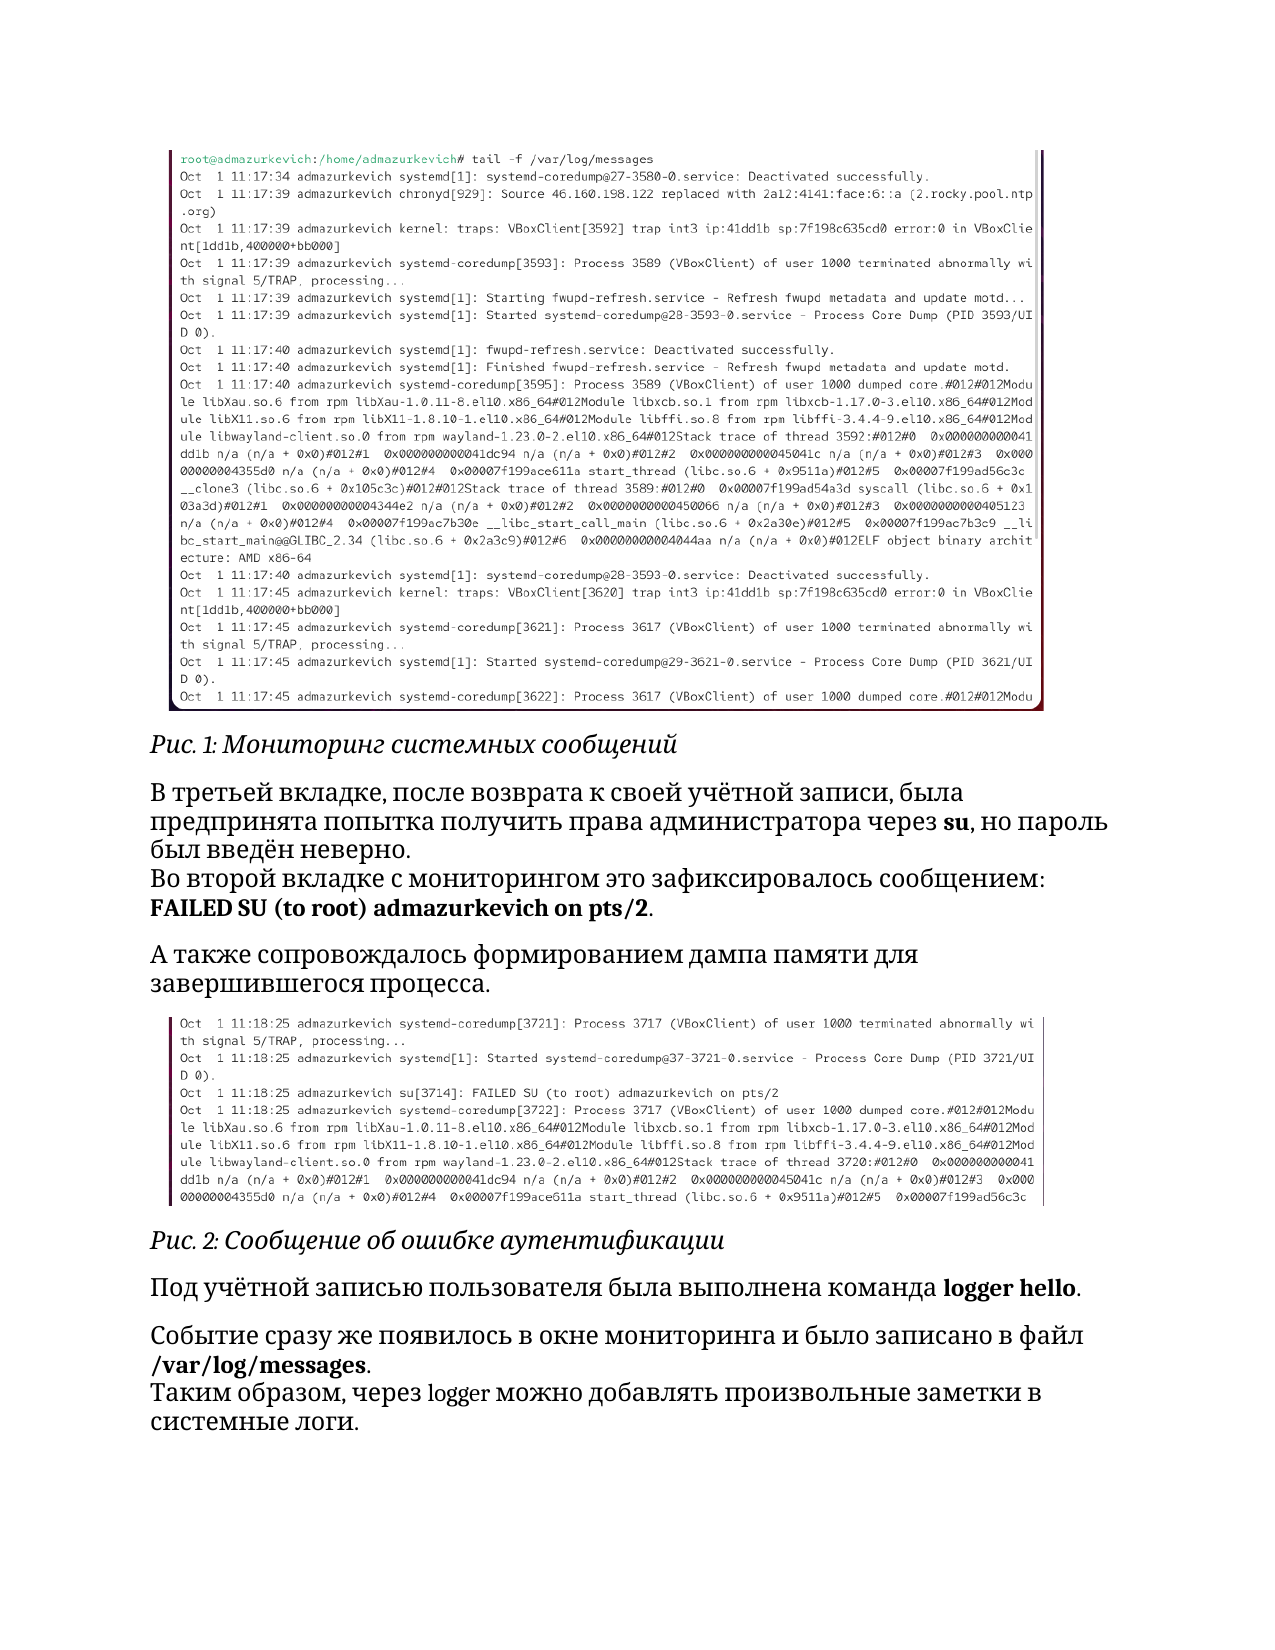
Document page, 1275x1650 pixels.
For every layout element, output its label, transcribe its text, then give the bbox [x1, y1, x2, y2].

picture [168, 1017, 1044, 1206]
text Событие сразу же появилось в окне мониторинга и было записано в файл /var/log/messages. Таким образом, через logger можно добавлять произвольные заметки в системные логи. [150, 1322, 1125, 1437]
text А также сопровождалось формированием дампа памяти для завершившегося процесса. [150, 941, 1125, 999]
picture [168, 150, 1044, 711]
text Рис. 2: Сообщение об ошибке аутентификации [150, 1227, 1125, 1256]
text Под учётной записью пользователя была выполнена команда logger hello. [150, 1274, 1125, 1303]
text Рис. 1: Мониторинг системных сообщений [150, 731, 1125, 760]
text В третьей вкладке, после возврата к своей учётной записи, была предпринята попытка получить права администратора через su, но пароль был введён неверно. Во второй вкладке с мониторингом это зафиксировалось сообщением: FAILED SU (to root) admazurkevich on pts/2. [150, 779, 1125, 922]
